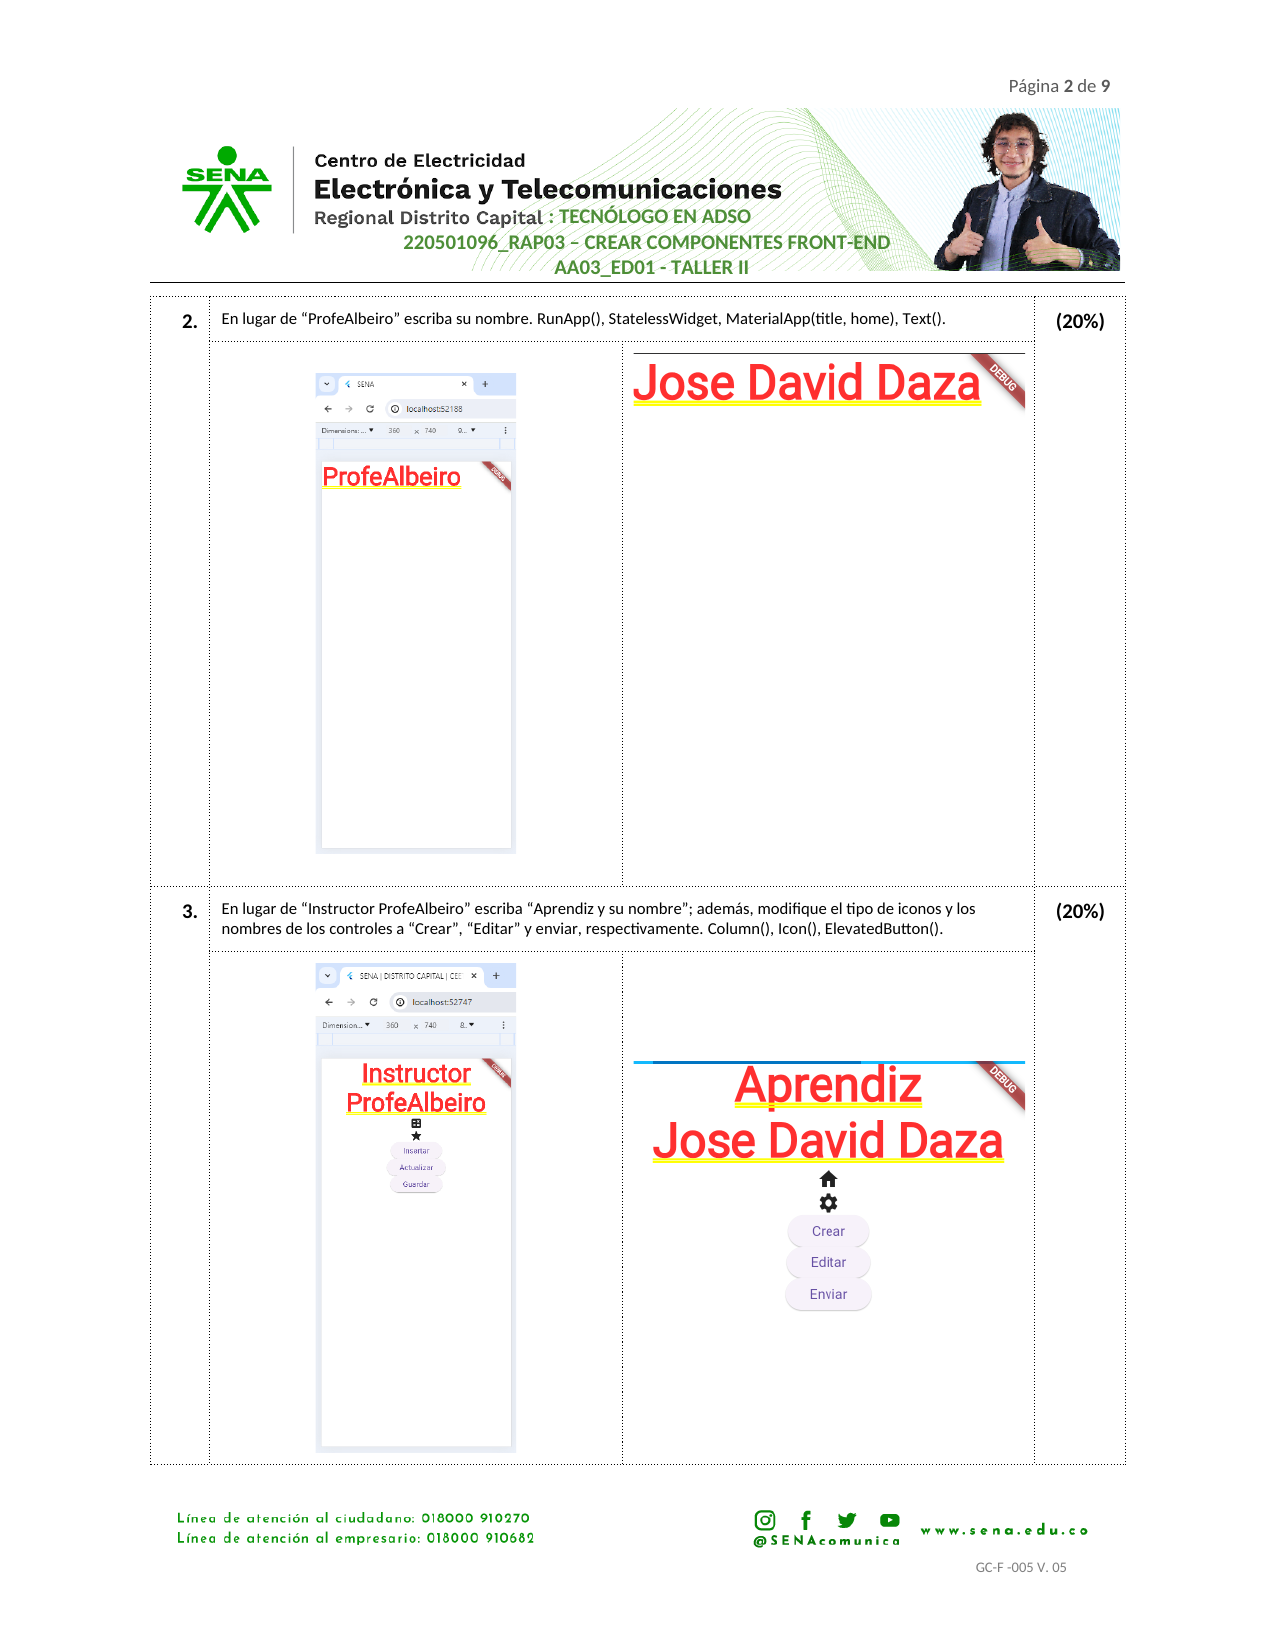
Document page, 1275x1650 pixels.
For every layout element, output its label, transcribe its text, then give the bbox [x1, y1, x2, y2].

picture [315, 963, 517, 1453]
table_cell (20%) [1035, 296, 1126, 886]
picture [315, 373, 517, 854]
table_cell En lugar de “ProfeAlbeiro” escriba su nombre. RunApp(), StatelessWidget, MaterialApp(title, home), Text(). [210, 296, 1035, 341]
table_cell [210, 951, 622, 1464]
table_cell [210, 341, 622, 886]
table_cell [622, 341, 1035, 886]
picture [170, 1491, 1092, 1558]
picture [625, 263, 631, 271]
table_cell (20%) [1035, 886, 1126, 1464]
table_cell 2. [151, 296, 209, 886]
table_cell 3. [151, 886, 209, 1464]
table_cell [622, 951, 1035, 1464]
picture [145, 108, 1121, 271]
picture [637, 262, 642, 271]
table_cell En lugar de “Instructor ProfeAlbeiro” escriba “Aprendiz y su nombre”; además, modifique el tipo de iconos y los nombres de los controles a “Crear”, “Editar” y enviar, respectivamente. Column(), Icon(), ElevatedButton(). [210, 886, 1035, 951]
picture [582, 262, 587, 271]
